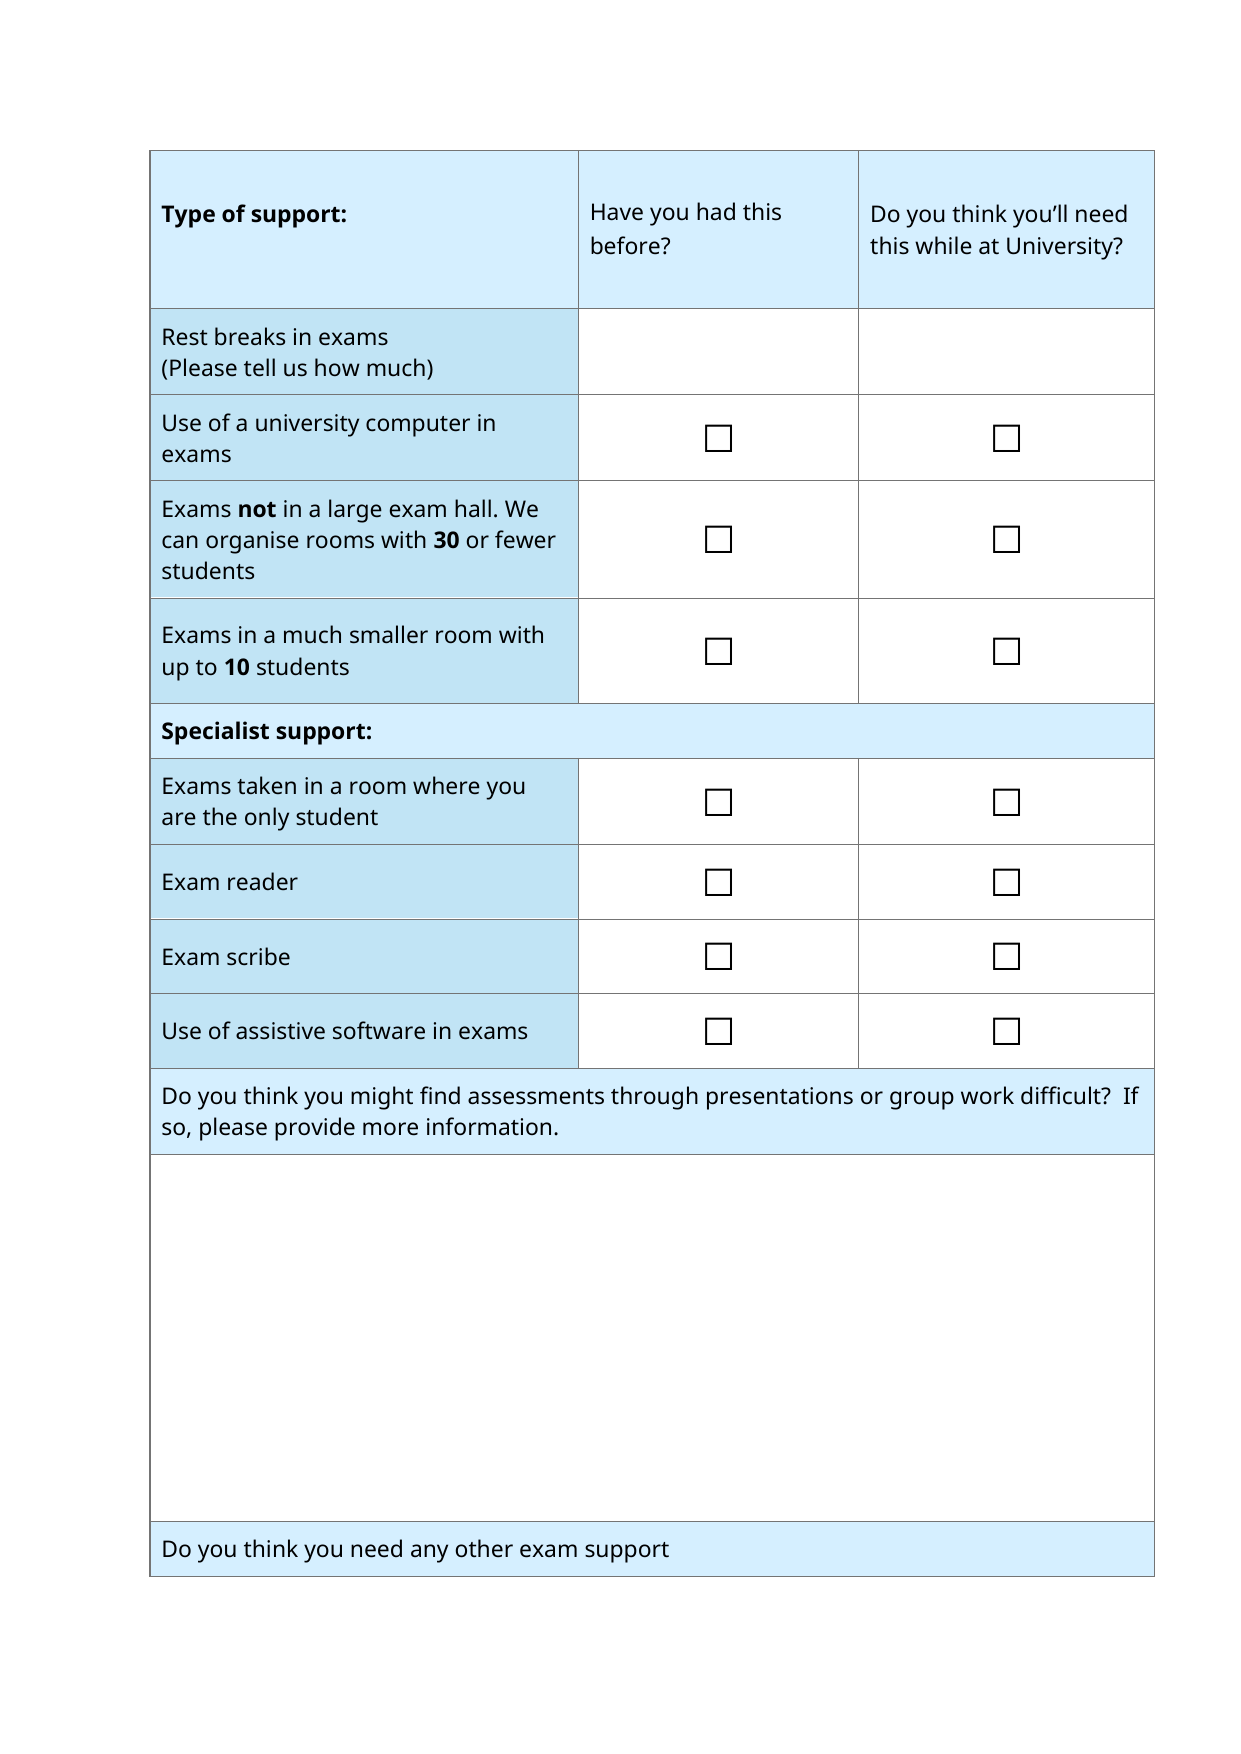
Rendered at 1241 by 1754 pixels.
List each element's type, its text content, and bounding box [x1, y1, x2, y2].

table_cell Specialist support: [151, 704, 1154, 758]
table_cell [579, 994, 858, 1068]
table_cell [859, 309, 1154, 394]
table_header Have you had this before? [579, 151, 858, 308]
table_cell Exam scribe [151, 920, 578, 993]
table_cell [859, 759, 1154, 844]
table_cell Do you think you might find assessments through presentations or group work difficult? If so, please provide more information. [151, 1069, 1154, 1154]
table_cell [579, 845, 858, 918]
table_cell Exams not in a large exam hall. We can organise rooms with 30 or fewer students [151, 481, 578, 597]
table_cell [859, 994, 1154, 1068]
table_cell Rest breaks in exams (Please tell us how much) [151, 309, 578, 394]
table_header Type of support: [151, 151, 578, 308]
table_cell [579, 920, 858, 993]
table_cell Do you think you need any other exam support [151, 1522, 1154, 1576]
table_cell Use of a university computer in exams [151, 395, 578, 480]
table_cell [579, 599, 858, 703]
table_cell [579, 481, 858, 597]
table_cell [579, 759, 858, 844]
table_cell Exam reader [151, 845, 578, 918]
table_cell Use of assistive software in exams [151, 994, 578, 1068]
table_cell Exams taken in a room where you are the only student [151, 759, 578, 844]
table_cell [859, 395, 1154, 480]
table_cell [579, 395, 858, 480]
table_cell Exams in a much smaller room with up to 10 students [151, 599, 578, 703]
table_cell [859, 920, 1154, 993]
table_cell [859, 845, 1154, 918]
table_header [859, 151, 1154, 308]
table_cell [579, 309, 858, 394]
table_cell [859, 599, 1154, 703]
table_cell [859, 481, 1154, 597]
table_cell [151, 1155, 1154, 1521]
